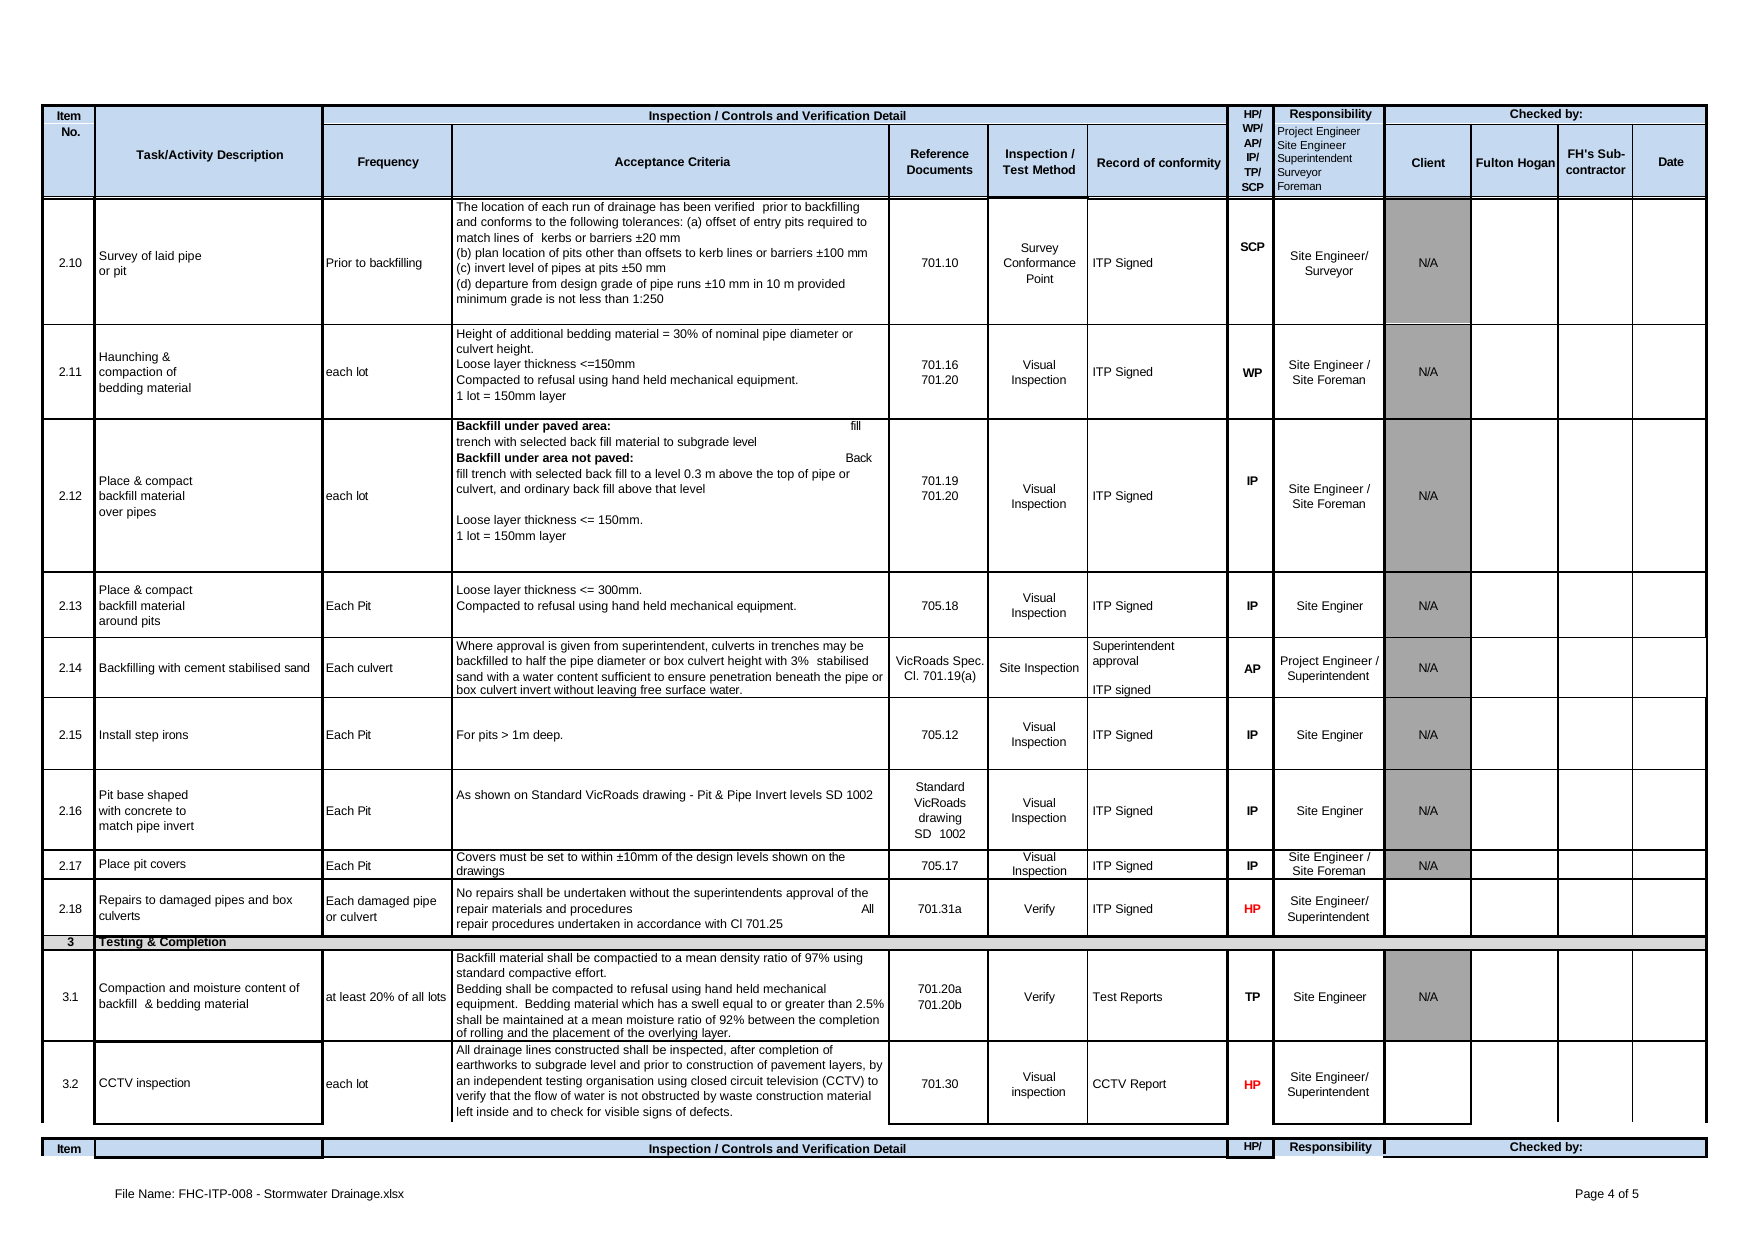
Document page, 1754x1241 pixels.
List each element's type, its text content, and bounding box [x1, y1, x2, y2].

table_cell ITP Signed [1088, 325, 1226, 418]
table_cell Site Inspection [989, 638, 1087, 697]
table_cell 2.15 [44, 698, 93, 769]
table_cell N/A [1386, 638, 1470, 697]
table_cell [1559, 573, 1632, 637]
table_cell 3.2 [44, 1042, 93, 1123]
table_cell [1472, 420, 1557, 571]
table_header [96, 1140, 321, 1156]
table_cell Test Reports [1088, 951, 1226, 1040]
table_cell Fulton Hogan [1472, 125, 1557, 196]
table_cell [1472, 770, 1557, 849]
table_cell [1559, 325, 1632, 418]
table_cell [1472, 638, 1557, 697]
table_cell 3.1 [44, 951, 93, 1040]
table_cell TP [1229, 951, 1272, 1040]
table_cell N/A [1386, 851, 1470, 878]
table_cell [1633, 770, 1705, 849]
table_cell [1386, 880, 1470, 935]
table_cell Record of conformity [1088, 125, 1226, 196]
table_cell [1472, 698, 1557, 769]
table_cell WP [1229, 325, 1272, 418]
table_cell 705.12 [890, 698, 987, 769]
table_cell IP [1229, 698, 1272, 769]
table_cell 2.14 [44, 638, 93, 697]
table_cell Compaction and moisture content of backfill & bedding material [96, 951, 321, 1040]
table_cell SCP [1229, 200, 1272, 323]
table_cell Each Pit [324, 851, 451, 878]
table_cell Place & compact backfill material around pits [96, 573, 321, 637]
table_cell Visual Inspection [989, 325, 1087, 418]
table_cell Haunching & compaction of bedding material [96, 325, 321, 418]
table_cell Frequency [324, 125, 451, 196]
table_header Item [44, 107, 94, 123]
table_cell Pit base shaped with concrete to match pipe invert [96, 770, 321, 849]
table_cell No. [44, 124, 94, 196]
table_cell [1472, 851, 1557, 878]
table_header Task/Activity Description [96, 107, 321, 196]
table_cell Each damaged pipe or culvert [324, 880, 451, 935]
table_cell 701.31a [890, 880, 987, 935]
table_cell 701.16 701.20 [890, 325, 987, 418]
table_cell Visual Inspection [989, 770, 1087, 849]
table_cell Visual inspection [989, 1042, 1087, 1123]
table_cell [1472, 325, 1557, 418]
table_cell Site Enginer [1275, 573, 1383, 637]
table_cell Site Engineer / Site Foreman [1275, 851, 1383, 878]
table_cell Survey of laid pipe or pit [96, 200, 321, 323]
table_cell each lot [324, 420, 451, 571]
table_cell FH's Sub- contractor [1559, 125, 1632, 196]
table_cell Site Engineer/ Superintendent [1275, 1042, 1383, 1123]
table_cell Each Pit [324, 770, 451, 849]
table_cell The location of each run of drainage has been verified prior to backfilling and conforms to the following tolerances: (a) offset of entry pits required to match lines of kerbs or barriers ±20 mm plan location of pits other than offsets to kerb lines or barriers ±100 mm invert level of pipes at pits ±50 mm departure from design grade of pipe runs ±10 mm in 10 m provided minimum grade is not less than 1:250 [453, 200, 888, 323]
table_cell IP [1229, 851, 1272, 878]
table_cell [1633, 325, 1705, 418]
table_cell HP [1229, 1042, 1272, 1123]
table_cell [1633, 1042, 1705, 1123]
table_cell 2.10 [44, 200, 93, 323]
table_cell Where approval is given from superintendent, culverts in trenches may be backfilled to half the pipe diameter or box culvert height with 3% stabilised sand with a water content sufficient to ensure penetration beneath the pipe or box culvert invert without leaving free surface water. [453, 638, 888, 697]
table_header Checked by: [1384, 1140, 1705, 1156]
table_cell 2.18 [44, 880, 93, 935]
table_cell N/A [1386, 770, 1470, 849]
table_cell Repairs to damaged pipes and box culverts [96, 880, 321, 935]
table_cell N/A [1386, 420, 1470, 571]
table_cell [1559, 638, 1632, 697]
table_cell 2.11 [44, 325, 93, 418]
table_cell Each culvert [324, 638, 451, 697]
table_cell N/A [1386, 325, 1470, 418]
table_cell 701.30 [890, 1042, 987, 1123]
table_cell IP [1229, 770, 1272, 849]
table_cell [1472, 200, 1557, 323]
table_cell For pits > 1m deep. [453, 698, 888, 769]
table_cell VicRoads Spec. Cl. 701.19(a) [890, 638, 987, 697]
table_cell ITP Signed [1088, 420, 1226, 571]
table_header Responsibility [1275, 1140, 1384, 1156]
table_cell 2.17 [44, 851, 93, 878]
table_header Checked by: [1386, 107, 1705, 123]
table_cell Site Engineer / Site Foreman [1275, 420, 1383, 571]
table_cell Date [1633, 125, 1705, 196]
table_cell Client [1386, 125, 1470, 196]
table_cell Project Engineer / Superintendent [1275, 638, 1383, 697]
table_cell [1559, 851, 1632, 878]
table_cell [1559, 880, 1632, 935]
table_cell [1559, 200, 1632, 323]
table_cell [1386, 1042, 1470, 1123]
table_cell No repairs shall be undertaken without the superintendents approval of the repair materials and procedures All repair procedures undertaken in accordance with Cl 701.25 [453, 880, 888, 935]
table_cell Verify [989, 951, 1087, 1040]
table_cell Each Pit [324, 698, 451, 769]
table_cell ITP Signed [1088, 851, 1226, 878]
table_cell [1633, 200, 1705, 323]
table_cell Site Engineer/ Superintendent [1275, 880, 1383, 935]
table_cell Reference Documents [890, 125, 987, 196]
table_cell Standard VicRoads drawing SD 1002 [890, 770, 987, 849]
table_cell [1633, 951, 1705, 1040]
table_cell [1633, 573, 1705, 637]
table_header Inspection / Controls and Verification Detail [324, 107, 1226, 123]
table_cell Site Engineer / Site Foreman [1275, 325, 1383, 418]
table_cell [1633, 880, 1705, 935]
table_cell [1472, 951, 1557, 1040]
table_cell Loose layer thickness <= 300mm. Compacted to refusal using hand held mechanical equipment. [453, 573, 888, 637]
table_cell Place & compact backfill material over pipes [96, 420, 321, 571]
table_cell 705.17 [890, 851, 987, 878]
table_cell [1559, 420, 1632, 571]
table_cell [1559, 951, 1632, 1040]
table_cell Prior to backfilling [324, 200, 451, 323]
table_cell Superintendent approval ITP signed [1088, 638, 1226, 697]
table_cell [1472, 1042, 1558, 1123]
table_cell Place pit covers [96, 851, 321, 878]
table_cell [1472, 880, 1557, 935]
table_cell 2.12 [44, 420, 93, 571]
table_cell Site Engineer/ Surveyor [1275, 200, 1383, 323]
table_cell 2.13 [44, 573, 93, 637]
table_header Responsibility [1275, 107, 1383, 123]
table_cell CCTV inspection [96, 1043, 321, 1123]
table_cell Survey Conformance Point [989, 199, 1087, 323]
table_cell Inspection / Test Method [989, 125, 1087, 196]
table_cell [1633, 420, 1705, 571]
table_cell Project Engineer Site Engineer Superintendent Surveyor Foreman [1275, 124, 1383, 196]
table_cell [1559, 698, 1632, 769]
table_cell 701.19 701.20 [890, 420, 987, 571]
table_cell IP [1229, 420, 1272, 571]
table_cell 3 [44, 936, 93, 949]
table_cell AP [1229, 638, 1272, 697]
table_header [1229, 1140, 1272, 1156]
table_header HP/ WP/ AP/ IP/ TP/ SCP [1229, 107, 1272, 196]
table_cell 701.10 [890, 200, 987, 323]
table_cell each lot [324, 325, 451, 418]
table_cell 701.20a 701.20b [890, 951, 987, 1040]
table_cell Acceptance Criteria [453, 125, 888, 196]
table_cell N/A [1386, 951, 1470, 1040]
table_cell Visual Inspection [989, 573, 1087, 637]
table_cell 705.18 [890, 573, 987, 637]
table_cell Visual Inspection [989, 420, 1087, 571]
table_cell ITP Signed [1088, 573, 1226, 637]
table_cell IP [1229, 573, 1272, 637]
table_cell Verify [989, 880, 1087, 935]
table_cell HP [1229, 880, 1272, 935]
table_cell Backfill under paved area: fill trench with selected back fill material to subgrade level Backfill under area not paved: Back fill trench with selected back fill to a level 0.3 m above the top of pipe or culvert, and ordinary back fill above that level Loose layer thickness <= 150mm. 1 lot = 150mm layer [453, 420, 888, 571]
table_cell Site Enginer [1275, 698, 1383, 769]
table_cell each lot [324, 1042, 452, 1123]
table_cell [1633, 638, 1706, 697]
table_cell Site Enginer [1275, 770, 1383, 849]
table_cell Covers must be set to within ±10mm of the design levels shown on the drawings [453, 851, 888, 878]
table_cell ITP Signed [1088, 698, 1226, 769]
table_cell ITP Signed [1088, 200, 1226, 323]
table_cell All drainage lines constructed shall be inspected, after completion of earthworks to subgrade level and prior to construction of pavement layers, by an independent testing organisation using closed circuit television (CCTV) to verify that the flow of water is not obstructed by waste construction material left inside and to check for visible signs of defects. [452, 1042, 888, 1123]
table_cell ITP Signed [1088, 880, 1226, 935]
table_cell N/A [1386, 573, 1470, 637]
table_cell [1472, 573, 1557, 637]
table_cell Backfilling with cement stabilised sand [96, 638, 321, 697]
table_cell Visual Inspection [989, 851, 1087, 878]
table_cell Install step irons [96, 698, 321, 769]
table_cell [1559, 770, 1632, 849]
table_cell N/A [1386, 200, 1470, 323]
table_header Inspection / Controls and Verification Detail [324, 1140, 1226, 1156]
table_cell Visual Inspection [989, 698, 1087, 769]
table_header Item [44, 1140, 94, 1156]
table_cell [1558, 1042, 1633, 1123]
table_cell Height of additional bedding material = 30% of nominal pipe diameter or culvert height. Loose layer thickness <=150mm Compacted to refusal using hand held mechanical equipment. 1 lot = 150mm layer [453, 325, 888, 418]
table_cell Each Pit [324, 573, 451, 637]
table_cell Backfill material shall be compactied to a mean density ratio of 97% using standard compactive effort. Bedding shall be compacted to refusal using hand held mechanical equipment. Bedding material which has a swell equal to or greater than 2.5% shall be maintained at a mean moisture ratio of 92% between the completion of rolling and the placement of the overlying layer. [453, 951, 888, 1040]
table_cell [1633, 851, 1705, 878]
table_cell ITP Signed [1088, 770, 1226, 849]
table_cell As shown on Standard VicRoads drawing - Pit & Pipe Invert levels SD 1002 [453, 770, 888, 849]
table_cell CCTV Report [1088, 1042, 1226, 1123]
table_cell N/A [1386, 698, 1470, 769]
table_cell 2.16 [44, 770, 93, 849]
table_cell at least 20% of all lots [324, 951, 451, 1040]
table_cell Site Engineer [1275, 951, 1383, 1040]
table_cell [1633, 698, 1705, 769]
